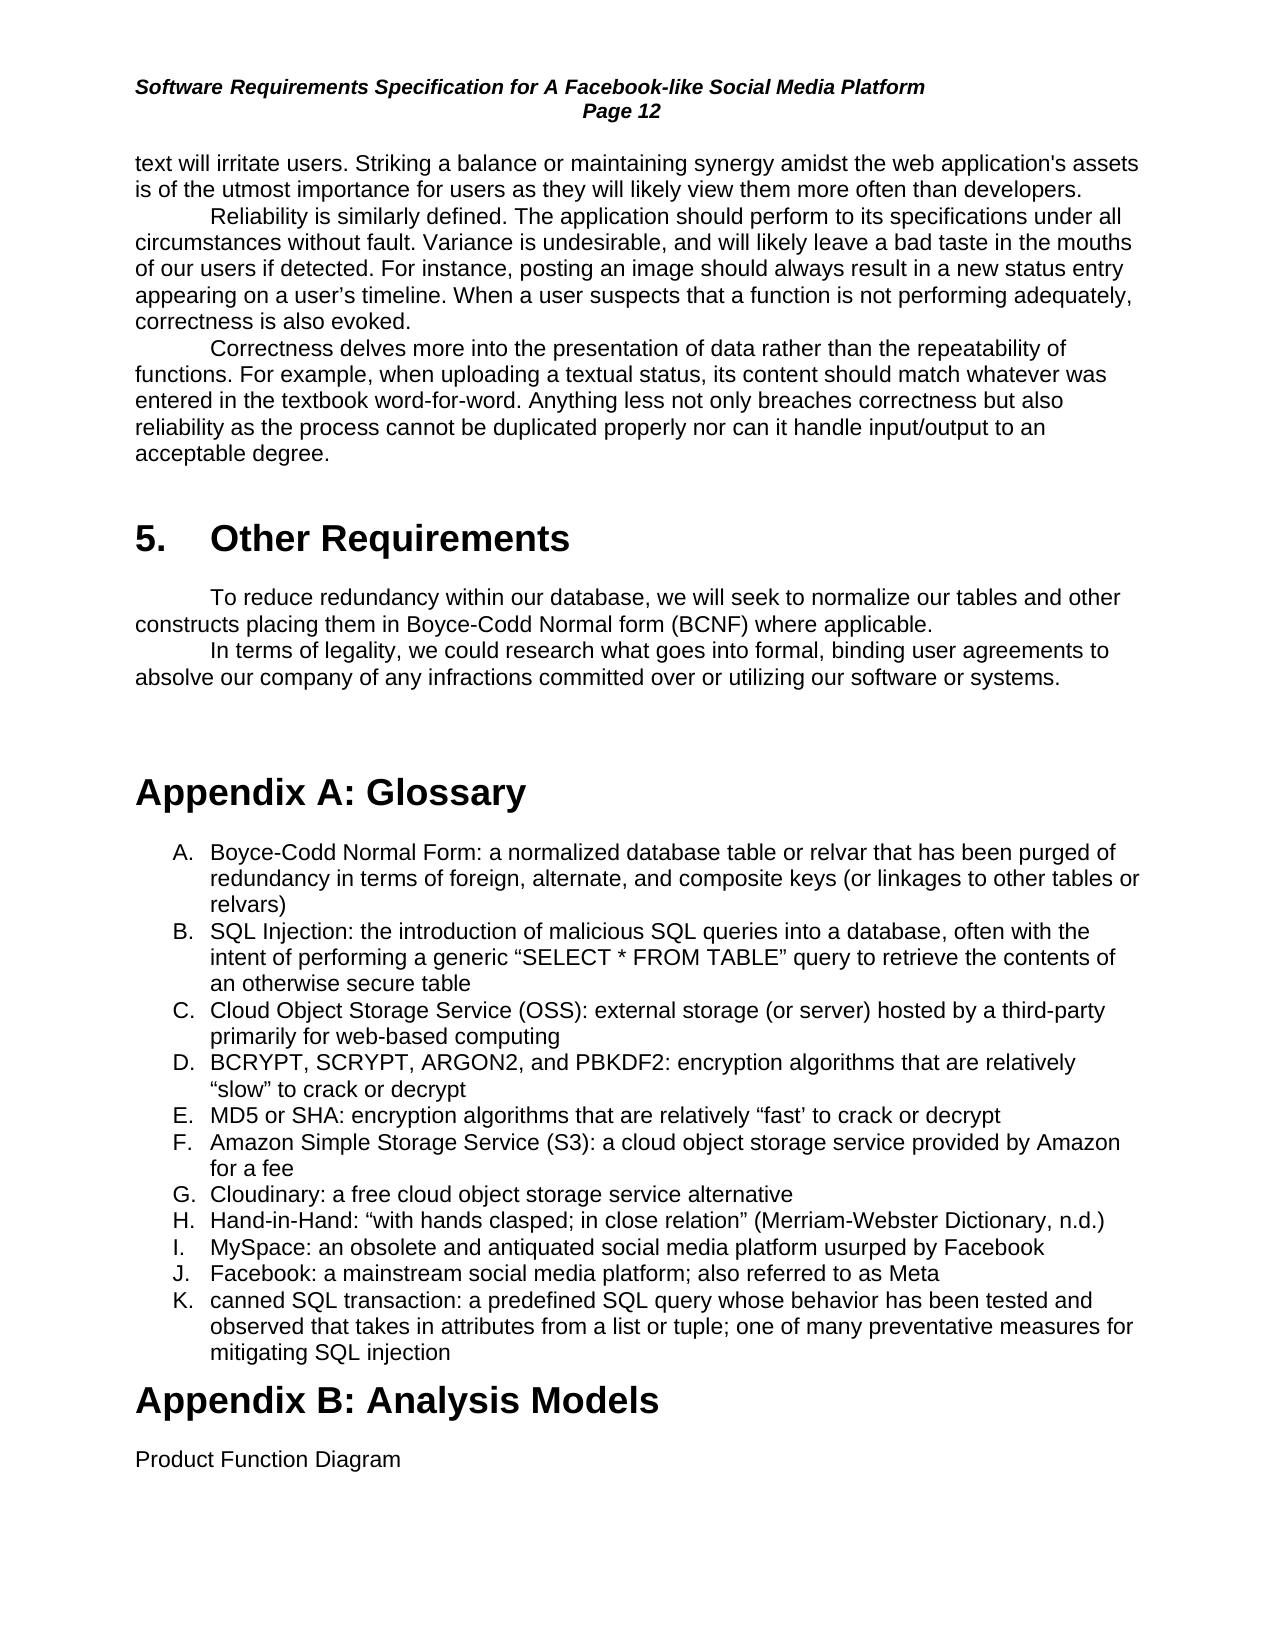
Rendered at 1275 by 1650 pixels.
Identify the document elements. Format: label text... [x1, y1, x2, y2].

list Amazon Simple Storage Service (S3): a cloud object storage service provided by Amazon for a fee [172, 1128, 1140, 1181]
list MD5 or SHA: encryption algorithms that are relatively “fast’ to crack or decrypt [172, 1102, 1140, 1128]
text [135, 150, 1140, 203]
list SQL Injection: the introduction of malicious SQL queries into a database, often with the intent of performing a generic “SELECT * FROM TABLE” query to retrieve the contents of an otherwise secure table [172, 918, 1140, 997]
text Reliability is similarly defined. The application should perform to its specifications under all circumstances without fault. Variance is undesirable, and will likely leave a bad taste in the mouths of our users if detected. For instance, posting an image should always result in a new status entry appearing on a user’s timeline. When a user suspects that a function is not performing adequately, correctness is also evoked. [135, 203, 1140, 334]
list Hand-in-Hand: “with hands clasped; in close relation” (Merriam-Webster Dictionary, n.d.) [172, 1207, 1140, 1234]
subtitle Other Requirements [135, 516, 1140, 559]
list Boyce-Codd Normal Form: a normalized database table or relvar that has been purged of redundancy in terms of foreign, alternate, and composite keys (or linkages to other tables or relvars) [172, 838, 1140, 918]
text Product Function Diagram [135, 1446, 1140, 1473]
list BCRYPT, SCRYPT, ARGON2, and PBKDF2: encryption algorithms that are relatively “slow” to crack or decrypt [172, 1049, 1140, 1102]
text In terms of legality, we could research what goes into formal, binding user agreements to absolve our company of any infractions committed over or utilizing our software or systems. [135, 637, 1140, 690]
list Facebook: a mainstream social media platform; also referred to as Meta [172, 1260, 1140, 1287]
list Cloudinary: a free cloud object storage service alternative [172, 1181, 1140, 1207]
list canned SQL transaction: a predefined SQL query whose behavior has been tested and observed that takes in attributes from a list or tuple; one of many preventative measures for mitigating SQL injection [172, 1287, 1140, 1366]
text To reduce redundancy within our database, we will seek to normalize our tables and other constructs placing them in Boyce-Codd Normal form (BCNF) where applicable. [135, 584, 1140, 637]
list MySpace: an obsolete and antiquated social media platform usurped by Facebook [172, 1234, 1140, 1260]
text Appendix B: Analysis Models [135, 1378, 1140, 1421]
text Appendix A: Glossary [135, 770, 1140, 813]
text Correctness delves more into the presentation of data rather than the repeatability of functions. For example, when uploading a textual status, its content should match whatever was entered in the textbook word-for-word. Anything less not only breaches correctness but also reliability as the process cannot be duplicated properly nor can it handle input/output to an acceptable degree. [135, 334, 1140, 466]
list Cloud Object Storage Service (OSS): external storage (or server) hosted by a third-party primarily for web-based computing [172, 997, 1140, 1049]
